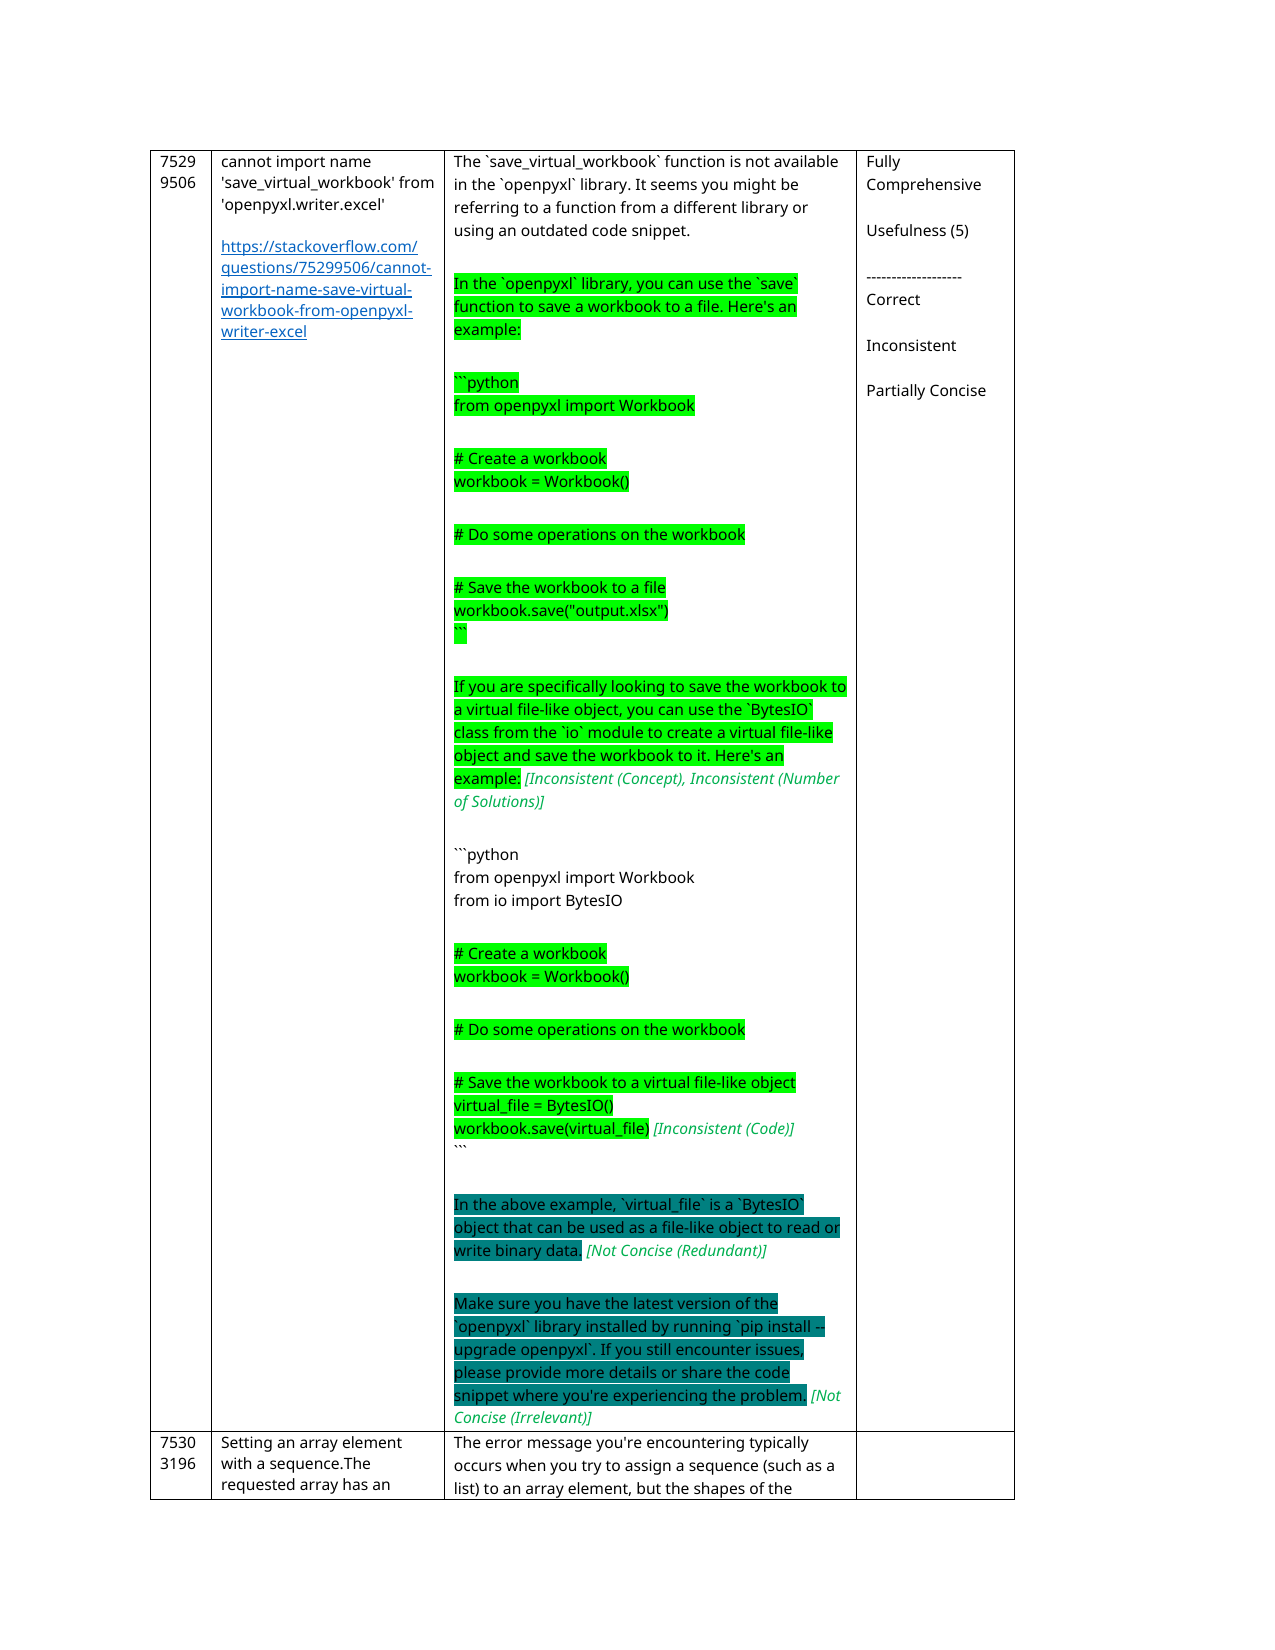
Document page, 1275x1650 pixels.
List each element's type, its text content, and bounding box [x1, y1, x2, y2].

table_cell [212, 1432, 444, 1499]
table_cell The `save_virtual_workbook` function is not available in the `openpyxl` library. It seems you might be referring to a function from a different library or using an outdated code snippet. In the `openpyxl` library, you can use the `save` function to save a workbook to a file. Here's an example: ```python from openpyxl import Workbook # Create a workbook workbook = Workbook() # Do some operations on the workbook # Save the workbook to a file workbook.save("output.xlsx") ``` If you are specifically looking to save the workbook to a virtual file-like object, you can use the `BytesIO` class from the `io` module to create a virtual file-like object and save the workbook to it. Here's an example: [Inconsistent (Concept), Inconsistent (Number of Solutions)] ```python from openpyxl import Workbook from io import BytesIO # Create a workbook workbook = Workbook() # Do some operations on the workbook # Save the workbook to a virtual file-like object virtual_file = BytesIO() workbook.save(virtual_file) [Inconsistent (Code)] ``` In the above example, `virtual_file` is a `BytesIO` object that can be used as a file-like object to read or write binary data. [Not Concise (Redundant)] Make sure you have the latest version of the `openpyxl` library installed by running `pip install --upgrade openpyxl`. If you still encounter issues, please provide more details or share the code snippet where you're experiencing the problem. [Not Concise (Irrelevant)] [445, 151, 856, 1431]
table_cell [857, 1432, 1014, 1499]
table_cell 75299506 [151, 151, 211, 1431]
table_cell cannot import name 'save_virtual_workbook' from 'openpyxl.writer.excel' https://stackoverflow.com/questions/75299506/cannot-import-name-save-virtual-workbook-from-openpyxl-writer-excel [212, 151, 444, 1431]
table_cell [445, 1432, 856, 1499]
table_cell 75303196 [151, 1432, 211, 1499]
table_cell Fully Comprehensive Usefulness (5) ------------------- Correct Inconsistent Partially Concise [857, 151, 1014, 1431]
